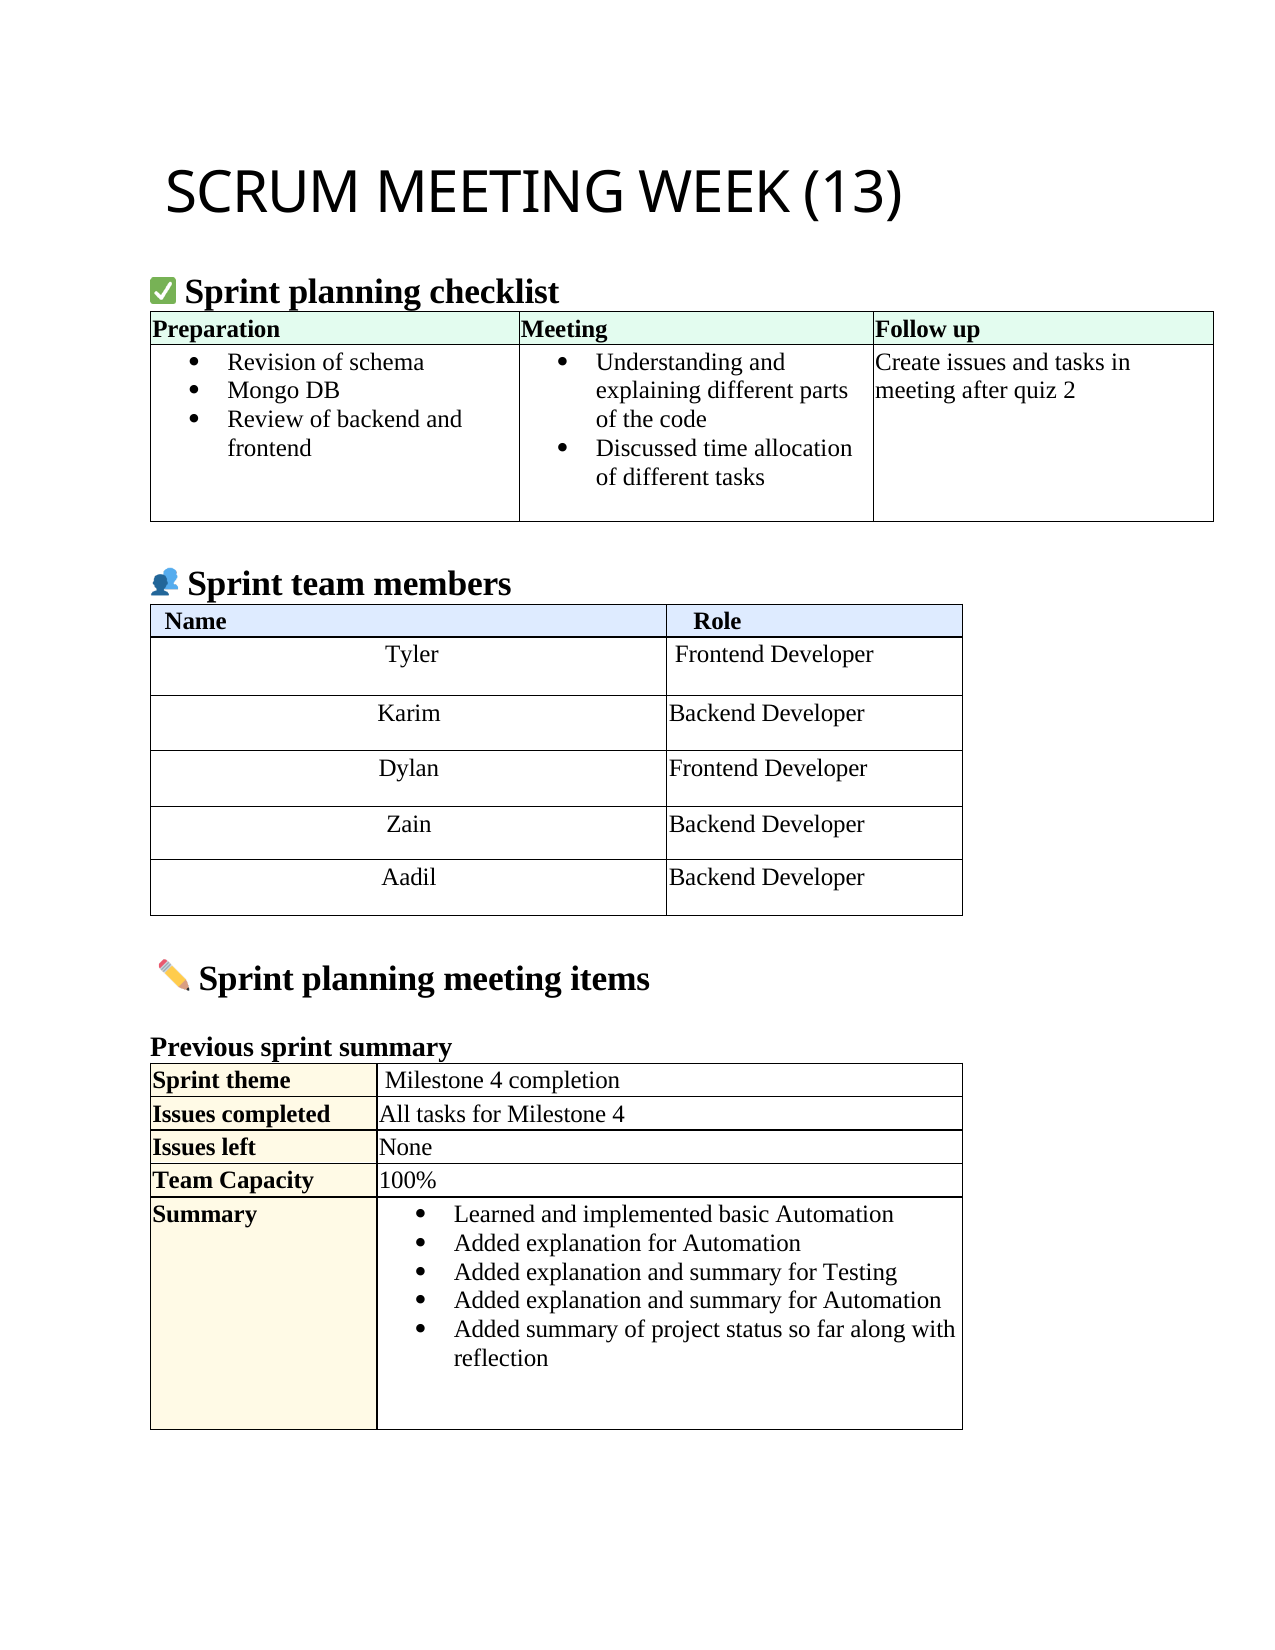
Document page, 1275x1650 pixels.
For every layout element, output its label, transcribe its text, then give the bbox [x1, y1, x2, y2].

table_header Name [151, 605, 666, 636]
text Sprint planning checklist [150, 270, 1125, 311]
table_cell Learned and implemented basic Automation Added explanation for Automation Added explanation and summary for Testing Added explanation and summary for Automation Added summary of project status so far along with reflection [378, 1198, 962, 1429]
table_header Sprint theme [151, 1064, 376, 1096]
table_cell Backend Developer [667, 696, 962, 750]
table_cell ​​ Frontend Developer [667, 638, 962, 695]
table_cell Zain [151, 807, 666, 859]
picture [158, 959, 190, 991]
table_cell Karim [151, 696, 666, 750]
table_cell Frontend Developer [667, 751, 962, 806]
table_cell Aadil [151, 860, 666, 915]
table_header ​​ Milestone 4 completion [378, 1064, 962, 1096]
table_cell ​​Create issues and tasks in meeting after quiz 2 [874, 345, 1213, 521]
table_cell Team Capacity [151, 1164, 376, 1196]
table_cell ​​All tasks for Milestone 4 [378, 1097, 962, 1129]
table_cell Backend Developer [667, 807, 962, 859]
text Sprint team members [150, 563, 1125, 603]
picture [150, 567, 179, 596]
table_cell Dylan [151, 751, 666, 806]
text Previous sprint summary [150, 1030, 1125, 1063]
table_cell Issues completed [151, 1097, 376, 1129]
title SCRUM MEETING WEEK (13) [150, 150, 1125, 229]
table_cell Summary [151, 1198, 376, 1429]
table_header Preparation [151, 312, 519, 344]
table_cell Backend Developer [667, 860, 962, 915]
table_header Role [667, 605, 962, 636]
table_cell ​Revision of schema Mongo DB Review of backend and frontend [151, 345, 519, 521]
table_header Meeting [520, 312, 873, 344]
table_cell Issues left [151, 1131, 376, 1162]
picture [150, 277, 176, 304]
table_cell 100% [378, 1164, 962, 1196]
table_header Follow up [874, 312, 1213, 344]
table_cell None [378, 1131, 962, 1162]
table_cell ​​Understanding and explaining different parts of the code Discussed time allocation of different tasks [520, 345, 873, 521]
table_cell ​​ Tyler [151, 638, 666, 695]
text Sprint planning meeting items [150, 957, 1125, 998]
